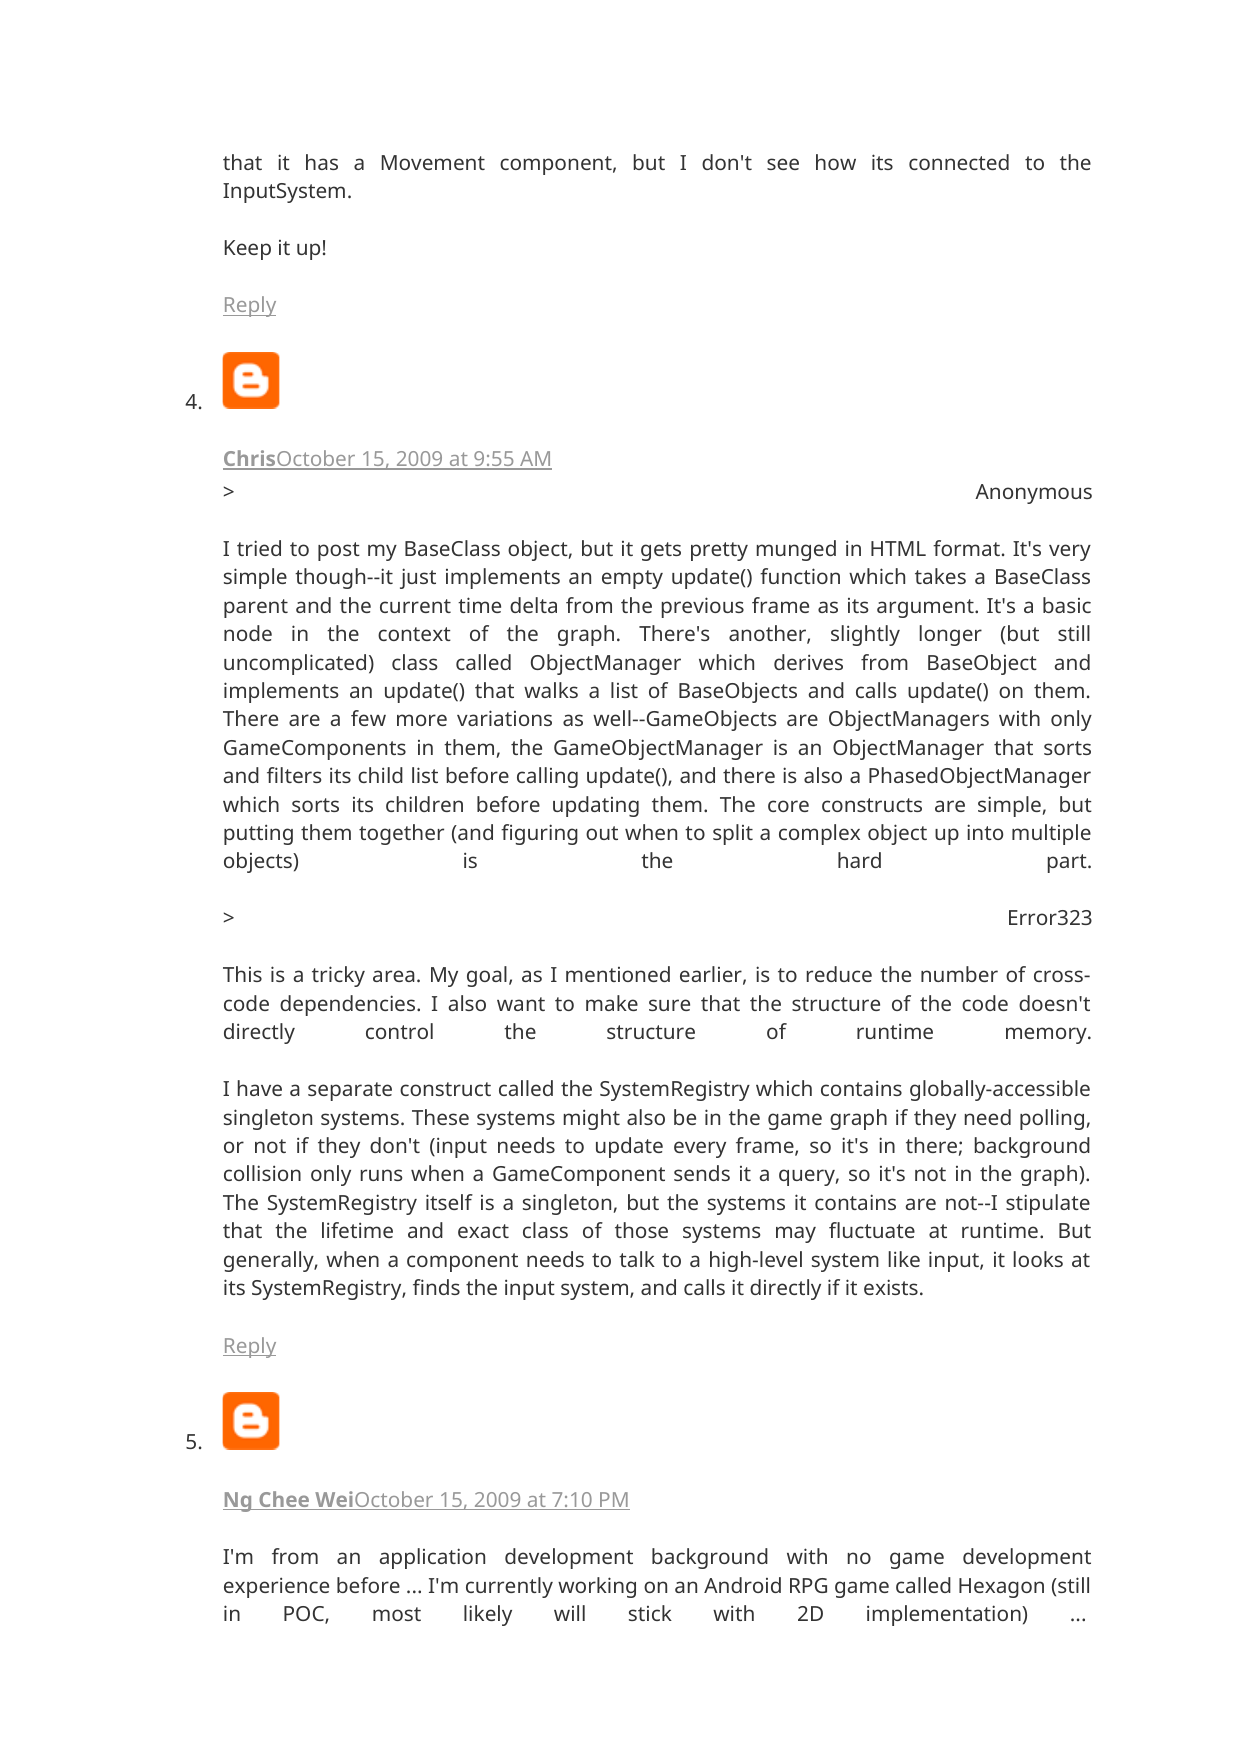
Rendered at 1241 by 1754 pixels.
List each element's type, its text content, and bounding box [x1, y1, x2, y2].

text Reply [223, 291, 1093, 319]
picture [222, 352, 280, 409]
text Ng Chee WeiOctober 15, 2009 at 7:10 PM [223, 1485, 1093, 1513]
text > Anonymous I tried to post my BaseClass object, but it gets pretty munged in HTML format. It's very simple though--it just implements an empty update() function which takes a BaseClass parent and the current time delta from the previous frame as its argument. It's a basic node in the context of the graph. There's another, slightly longer (but still uncomplicated) class called ObjectManager which derives from BaseObject and implements an update() that walks a list of BaseObjects and calls update() on them. There are a few more variations as well--GameObjects are ObjectManagers with only GameComponents in them, the GameObjectManager is an ObjectManager that sorts and filters its child list before calling update(), and there is also a PhasedObjectManager which sorts its children before updating them. The core constructs are simple, but putting them together (and figuring out when to split a complex object up into multiple objects) is the hard part. > Error323 This is a tricky area. My goal, as I mentioned earlier, is to reduce the number of cross-code dependencies. I also want to make sure that the structure of the code doesn't directly control the structure of runtime memory. I have a separate construct called the SystemRegistry which contains globally-accessible singleton systems. These systems might also be in the game graph if they need polling, or not if they don't (input needs to update every frame, so it's in there; background collision only runs when a GameComponent sends it a query, so it's not in the graph). The SystemRegistry itself is a singleton, but the systems it contains are not--I stipulate that the lifetime and exact class of those systems may fluctuate at runtime. But generally, when a component needs to talk to a high-level system like input, it looks at its SystemRegistry, finds the input system, and calls it directly if it exists. [223, 477, 1093, 1302]
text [223, 1542, 1093, 1628]
text ChrisOctober 15, 2009 at 9:55 AM [223, 444, 1093, 473]
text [223, 148, 1093, 261]
picture [222, 1392, 280, 1450]
text Reply [223, 1331, 1093, 1359]
